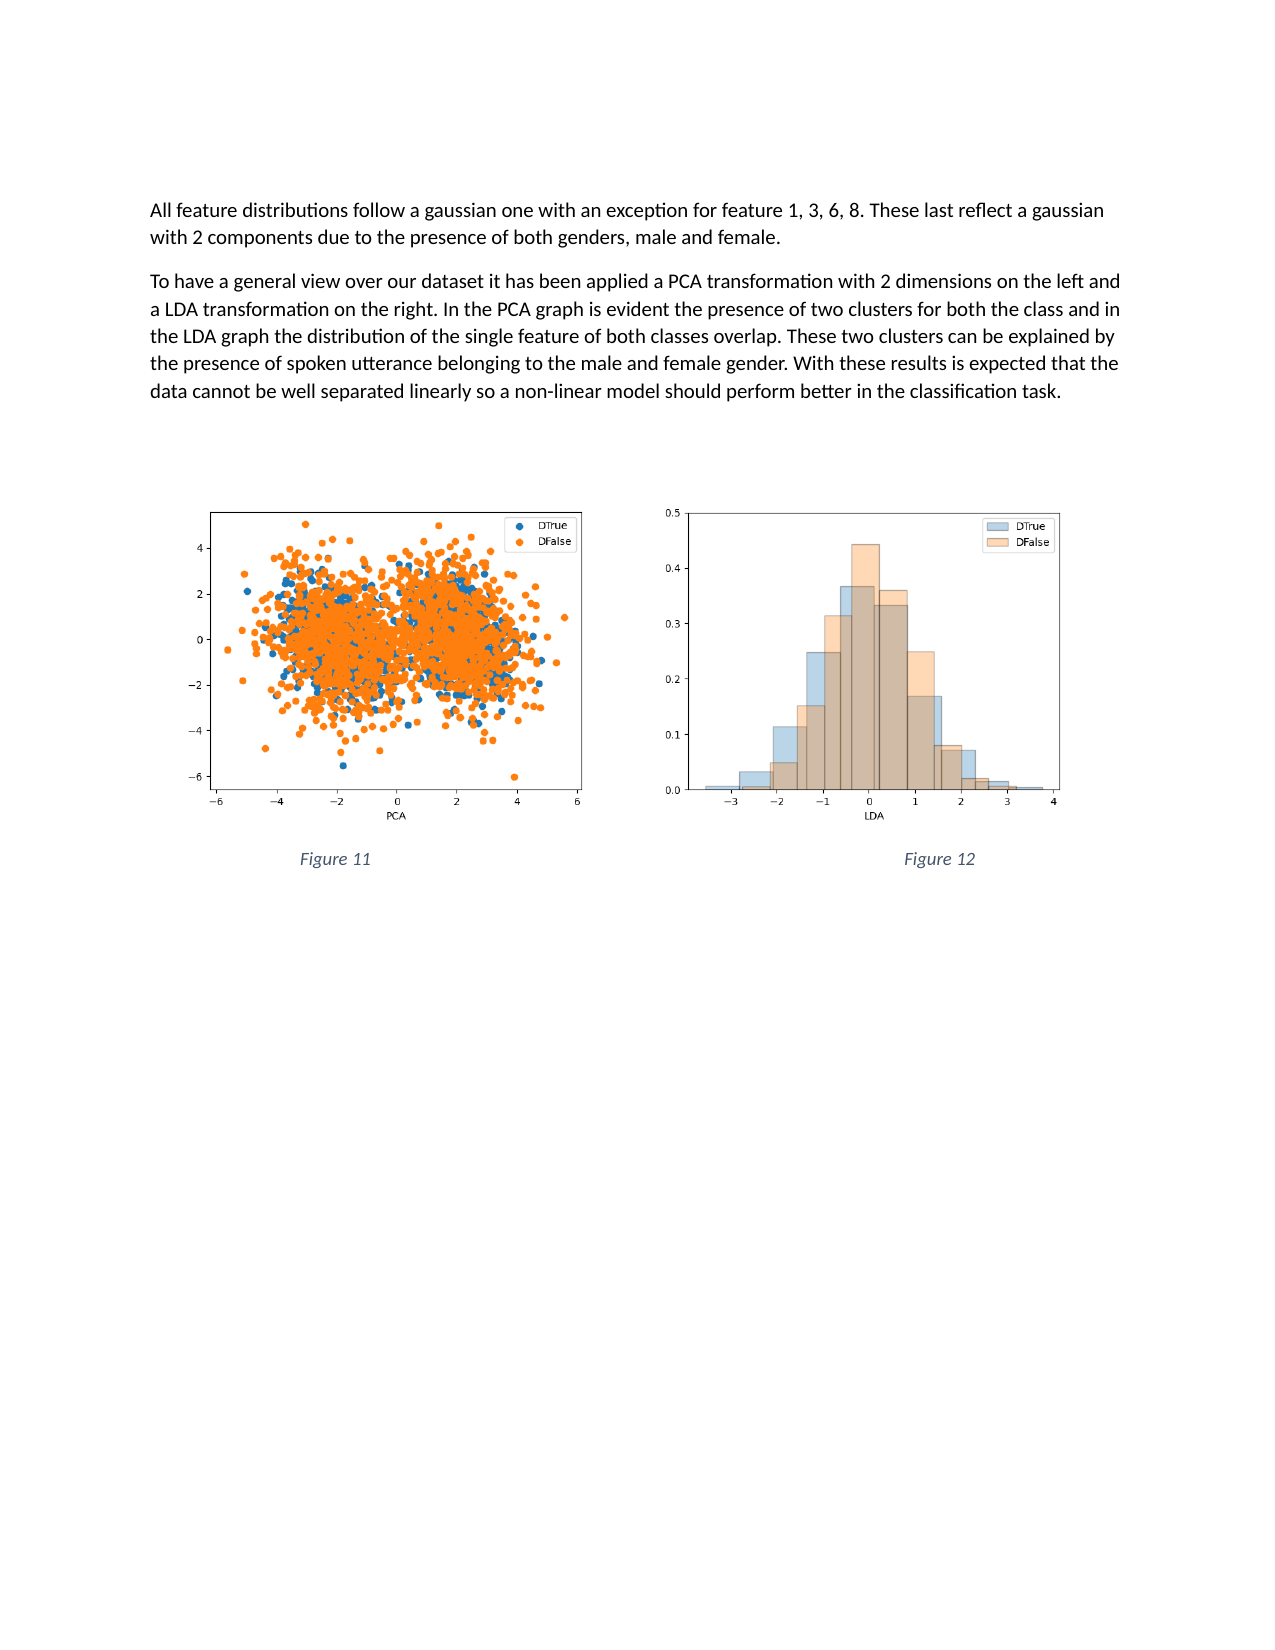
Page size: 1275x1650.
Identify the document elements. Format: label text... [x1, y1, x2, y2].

picture [150, 468, 1107, 829]
text All feature distributions follow a gaussian one with an exception for feature 1, 3, 6, 8. These last reflect a gaussian with 2 components due to the presence of both genders, male and female. [150, 197, 1125, 250]
text To have a general view over our dataset it has been applied a PCA transformation with 2 dimensions on the left and a LDA transformation on the right. In the PCA graph is evident the presence of two clusters for both the class and in the LDA graph the distribution of the single feature of both classes overlap. These two clusters can be explained by the presence of spoken utterance belonging to the male and female gender. With these results is expected that the data cannot be well separated linearly so a non-linear model should perform better in the classification task. [150, 268, 1125, 403]
